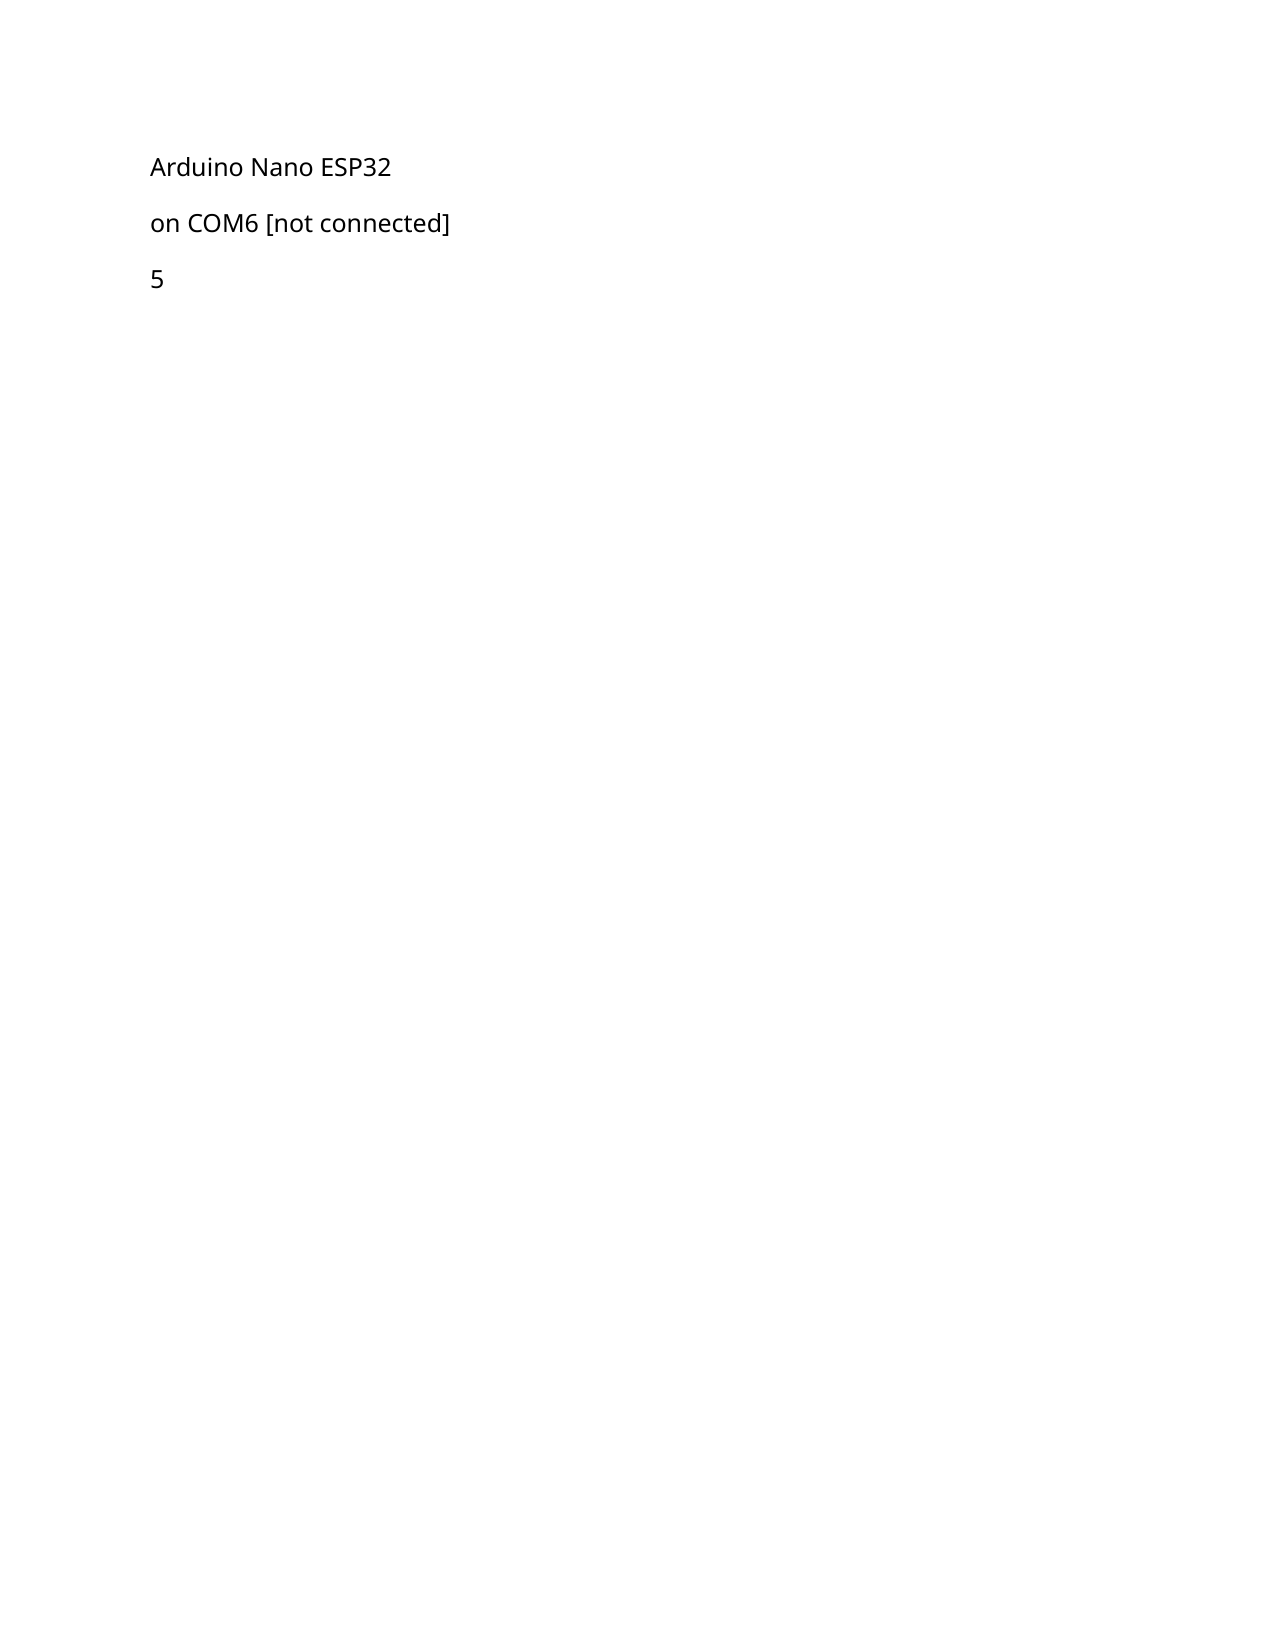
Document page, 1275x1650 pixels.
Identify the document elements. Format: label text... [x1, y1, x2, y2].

text 5 [150, 262, 1125, 296]
text Arduino Nano ESP32 [150, 150, 1125, 184]
text on COM6 [not connected] [150, 206, 1125, 240]
